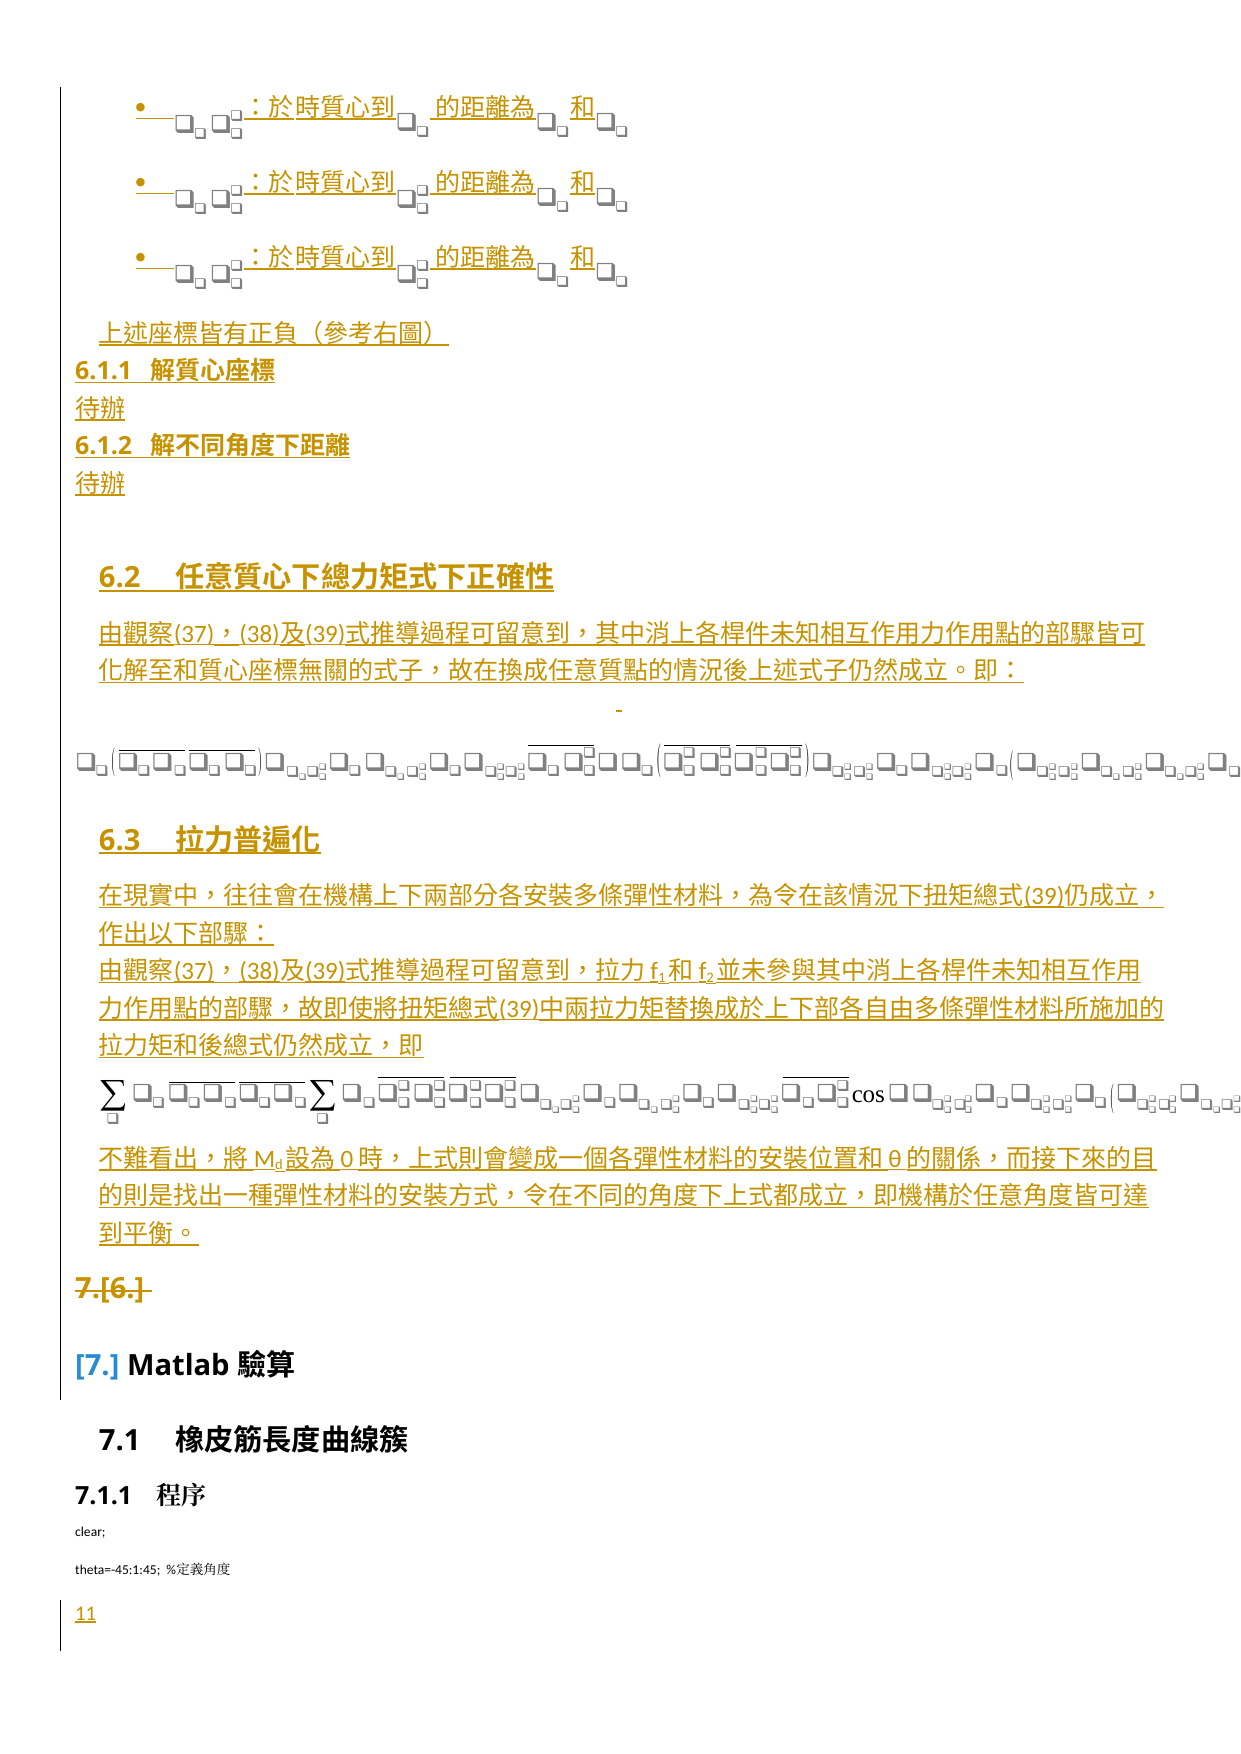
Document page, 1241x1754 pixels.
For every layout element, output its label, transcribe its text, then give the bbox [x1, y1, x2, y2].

text clear; [75, 1512, 1165, 1550]
subtitle Matlab 驗算 [75, 1325, 1165, 1400]
subtitle 橡皮筋長度曲線簇 [75, 1400, 1165, 1475]
subtitle 程序 [75, 1475, 1165, 1512]
text theta=-45:1:45; %定義角度 [75, 1550, 1165, 1587]
